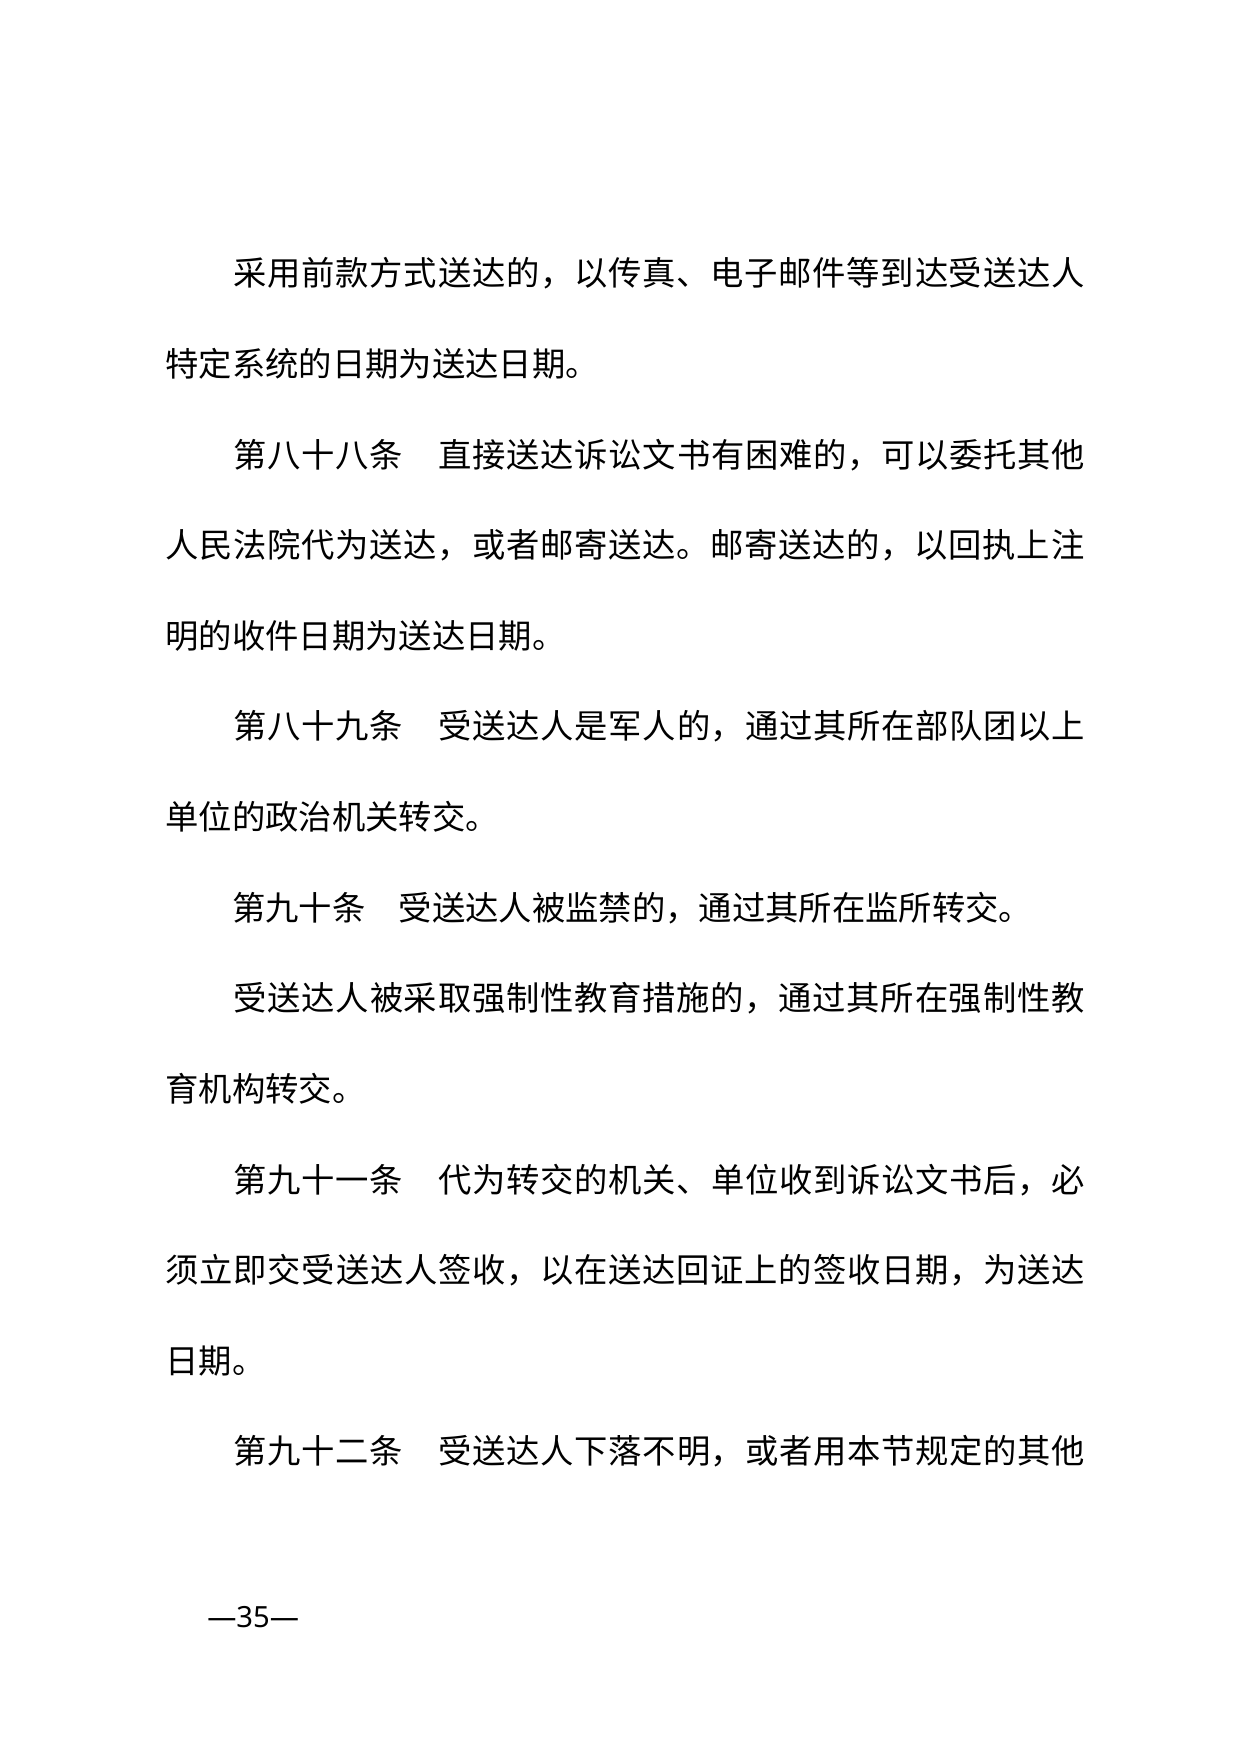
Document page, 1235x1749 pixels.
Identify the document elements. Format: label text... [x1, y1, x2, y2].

text 第九十一条 代为转交的机关、单位收到诉讼文书后，必须立即交受送达人签收，以在送达回证上的签收日期，为送达日期。 [165, 1132, 1087, 1404]
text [165, 1404, 1087, 1495]
text 第八十九条 受送达人是军人的，通过其所在部队团以上单位的政治机关转交。 [165, 679, 1087, 860]
text 第八十八条 直接送达诉讼文书有困难的，可以委托其他人民法院代为送达，或者邮寄送达。邮寄送达的，以回执上注明的收件日期为送达日期。 [165, 407, 1087, 679]
text 受送达人被采取强制性教育措施的，通过其所在强制性教育机构转交。 [165, 951, 1087, 1132]
text 采用前款方式送达的，以传真、电子邮件等到达受送达人特定系统的日期为送达日期。 [165, 226, 1087, 407]
text 第九十条 受送达人被监禁的，通过其所在监所转交。 [165, 860, 1087, 951]
